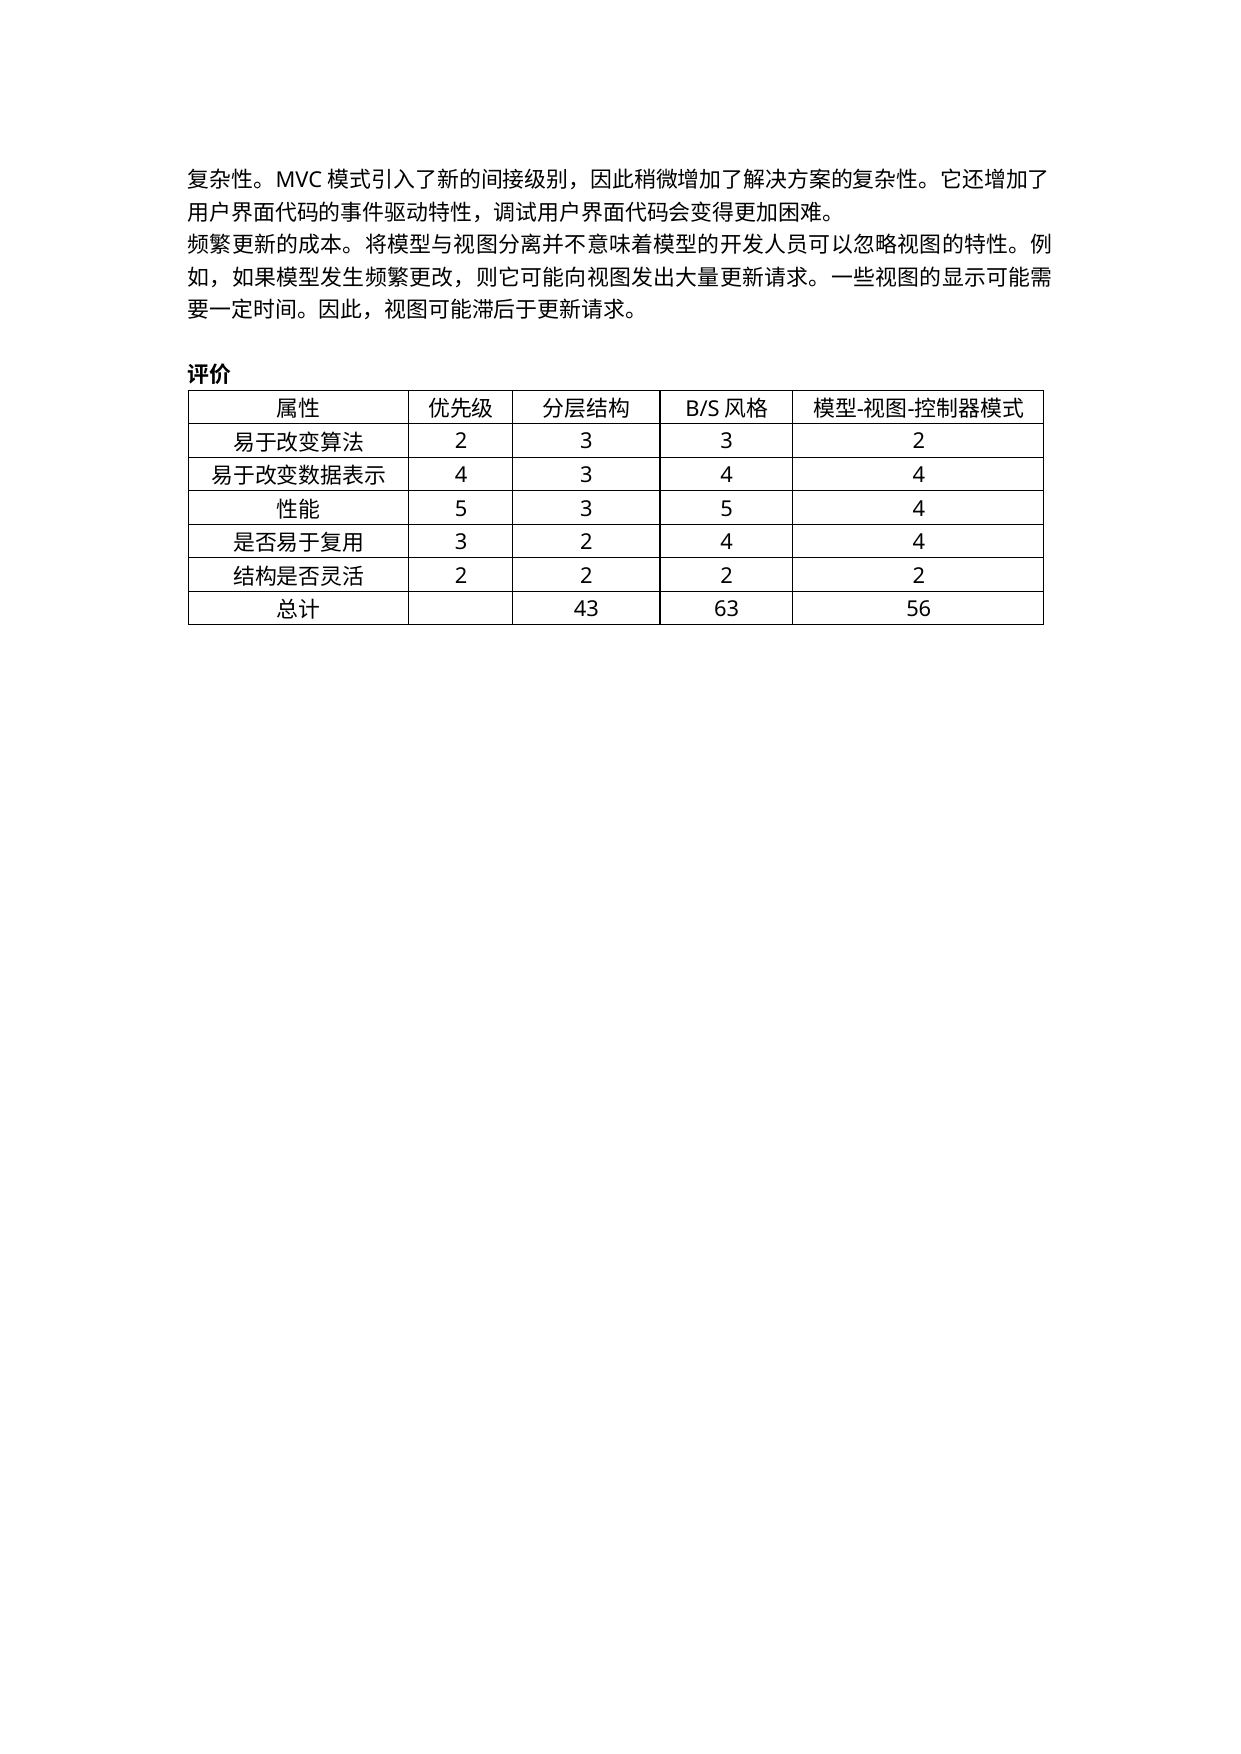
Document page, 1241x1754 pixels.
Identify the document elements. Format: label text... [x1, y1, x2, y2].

table_cell 易于改变数据表示 [189, 458, 408, 490]
table_cell 2 [409, 558, 512, 591]
table_cell 43 [513, 592, 659, 624]
table_cell 3 [409, 525, 512, 557]
table_cell 4 [409, 458, 512, 490]
table_cell 5 [409, 491, 512, 524]
table_cell 2 [793, 424, 1043, 457]
table_header 分层结构 [513, 391, 659, 423]
text 频繁更新的成本。将模型与视图分离并不意味着模型的开发人员可以忽略视图的特性。例如，如果模型发生频繁更改，则它可能向视图发出大量更新请求。一些视图的显示可能需要一定时间。因此，视图可能滞后于更新请求。 [187, 227, 1053, 324]
table_cell 4 [661, 525, 792, 557]
table_cell 4 [793, 458, 1043, 490]
table_cell 性能 [189, 491, 408, 524]
table_cell 总计 [189, 592, 408, 624]
table_cell 56 [793, 592, 1043, 624]
table_cell 2 [513, 525, 659, 557]
table_cell 2 [409, 424, 512, 457]
table_cell 63 [661, 592, 792, 624]
table_cell 4 [661, 458, 792, 490]
table_cell 4 [793, 525, 1043, 557]
table_cell 5 [661, 491, 792, 524]
table_cell [409, 592, 512, 624]
table_header B/S风格 [661, 391, 792, 423]
table_header 优先级 [409, 391, 512, 423]
text 复杂性。MVC 模式引入了新的间接级别，因此稍微增加了解决方案的复杂性。它还增加了用户界面代码的事件驱动特性，调试用户界面代码会变得更加困难。 [187, 162, 1053, 227]
table_cell 2 [661, 558, 792, 591]
table_cell 2 [793, 558, 1043, 591]
table_cell 3 [661, 424, 792, 457]
table_cell 4 [793, 491, 1043, 524]
table_cell 3 [513, 491, 659, 524]
table_cell 2 [513, 558, 659, 591]
table_cell 3 [513, 458, 659, 490]
table_cell 结构是否灵活 [189, 558, 408, 591]
table_header 属性 [189, 391, 408, 423]
table_cell 是否易于复用 [189, 525, 408, 557]
table_cell 3 [513, 424, 659, 457]
table_header 模型-视图-控制器模式 [793, 391, 1043, 423]
table_cell 易于改变算法 [189, 424, 408, 457]
text 评价 [187, 357, 1053, 389]
